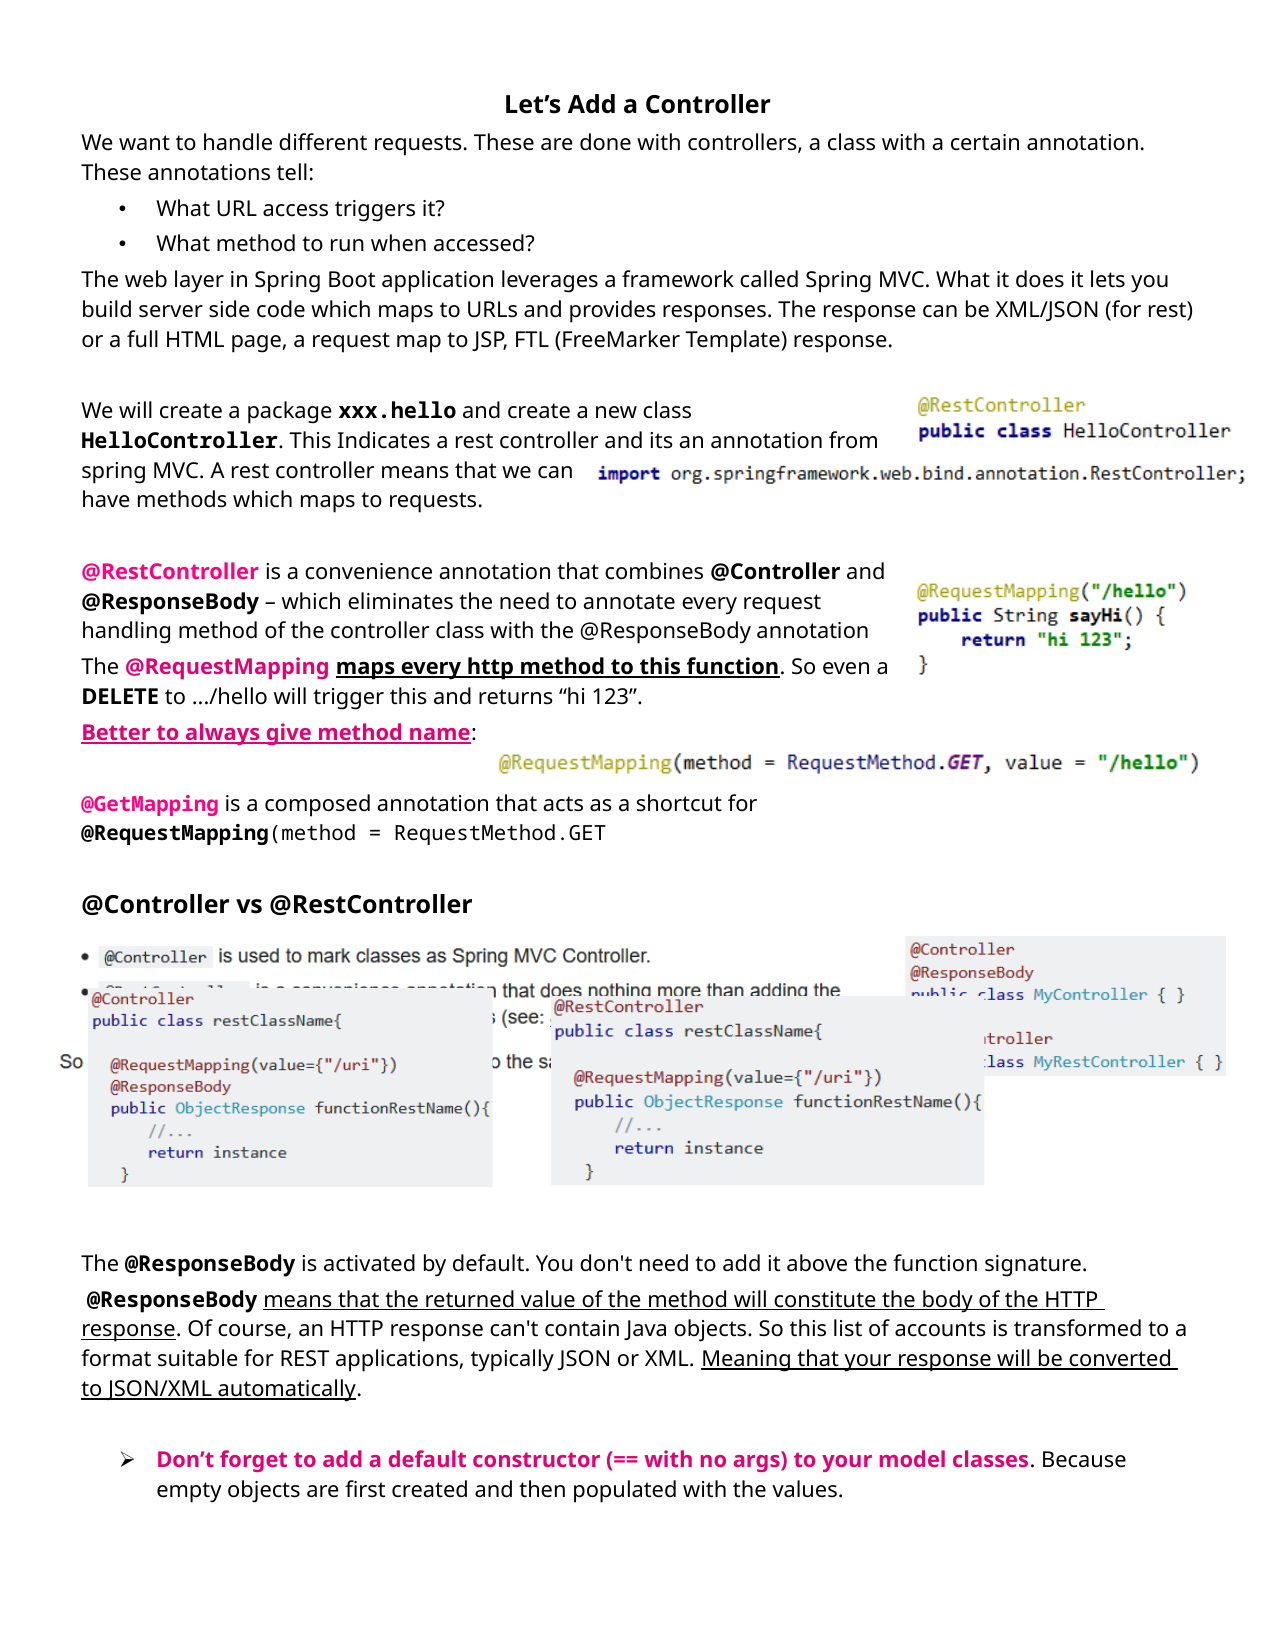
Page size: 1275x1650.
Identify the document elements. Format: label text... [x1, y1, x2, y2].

picture [911, 573, 1192, 680]
text @ResponseBody means that the returned value of the method will constitute the body of the HTTP response. Of course, an HTTP response can't contain Java objects. So this list of accounts is transformed to a format suitable for REST applications, typically JSON or XML. Meaning that your response will be converted to JSON/XML automatically. [81, 1284, 1194, 1403]
picture [491, 749, 1205, 781]
text The web layer in Spring Boot application leverages a framework called Spring MVC. What it does it lets you build server side code which maps to URLs and provides responses. The response can be XML/JSON (for rest) or a full HTML page, a request map to JSP, FTL (FreeMarker Template) response. [81, 264, 1194, 353]
text Let’s Add a Controller [81, 87, 1194, 121]
text @RestController is a convenience annotation that combines @Controller and @ResponseBody – which eliminates the need to annotate every request handling method of the controller class with the @ResponseBody annotation [81, 556, 1194, 645]
list What URL access triggers it? [118, 192, 1194, 222]
picture [917, 389, 1234, 449]
list What method to run when accessed? [118, 228, 1194, 258]
text The @RequestMapping maps every http method to this function. So even a DELETE to .../hello will trigger this and returns “hi 123”. [81, 651, 1194, 711]
picture [52, 936, 1227, 1187]
text The @ResponseBody is activated by default. You don't need to add it above the function signature. [81, 1248, 1194, 1278]
text Better to always give method name: [81, 717, 1194, 746]
text We will create a package xxx.hello and create a new class HelloController. This Indicates a rest controller and its an annotation from spring MVC. A rest controller means that we can have methods which maps to requests. [81, 395, 1194, 514]
list Don’t forget to add a default constructor (== with no args) to your model classes. Because empty objects are first created and then populated with the values. [118, 1444, 1194, 1504]
text We want to handle different requests. These are done with controllers, a class with a certain annotation. These annotations tell: [81, 127, 1194, 187]
text @GetMapping is a composed annotation that acts as a shortcut for @RequestMapping(method = RequestMethod.GET [81, 788, 1194, 846]
picture [595, 458, 1250, 488]
text @Controller vs @RestController [81, 886, 1194, 920]
